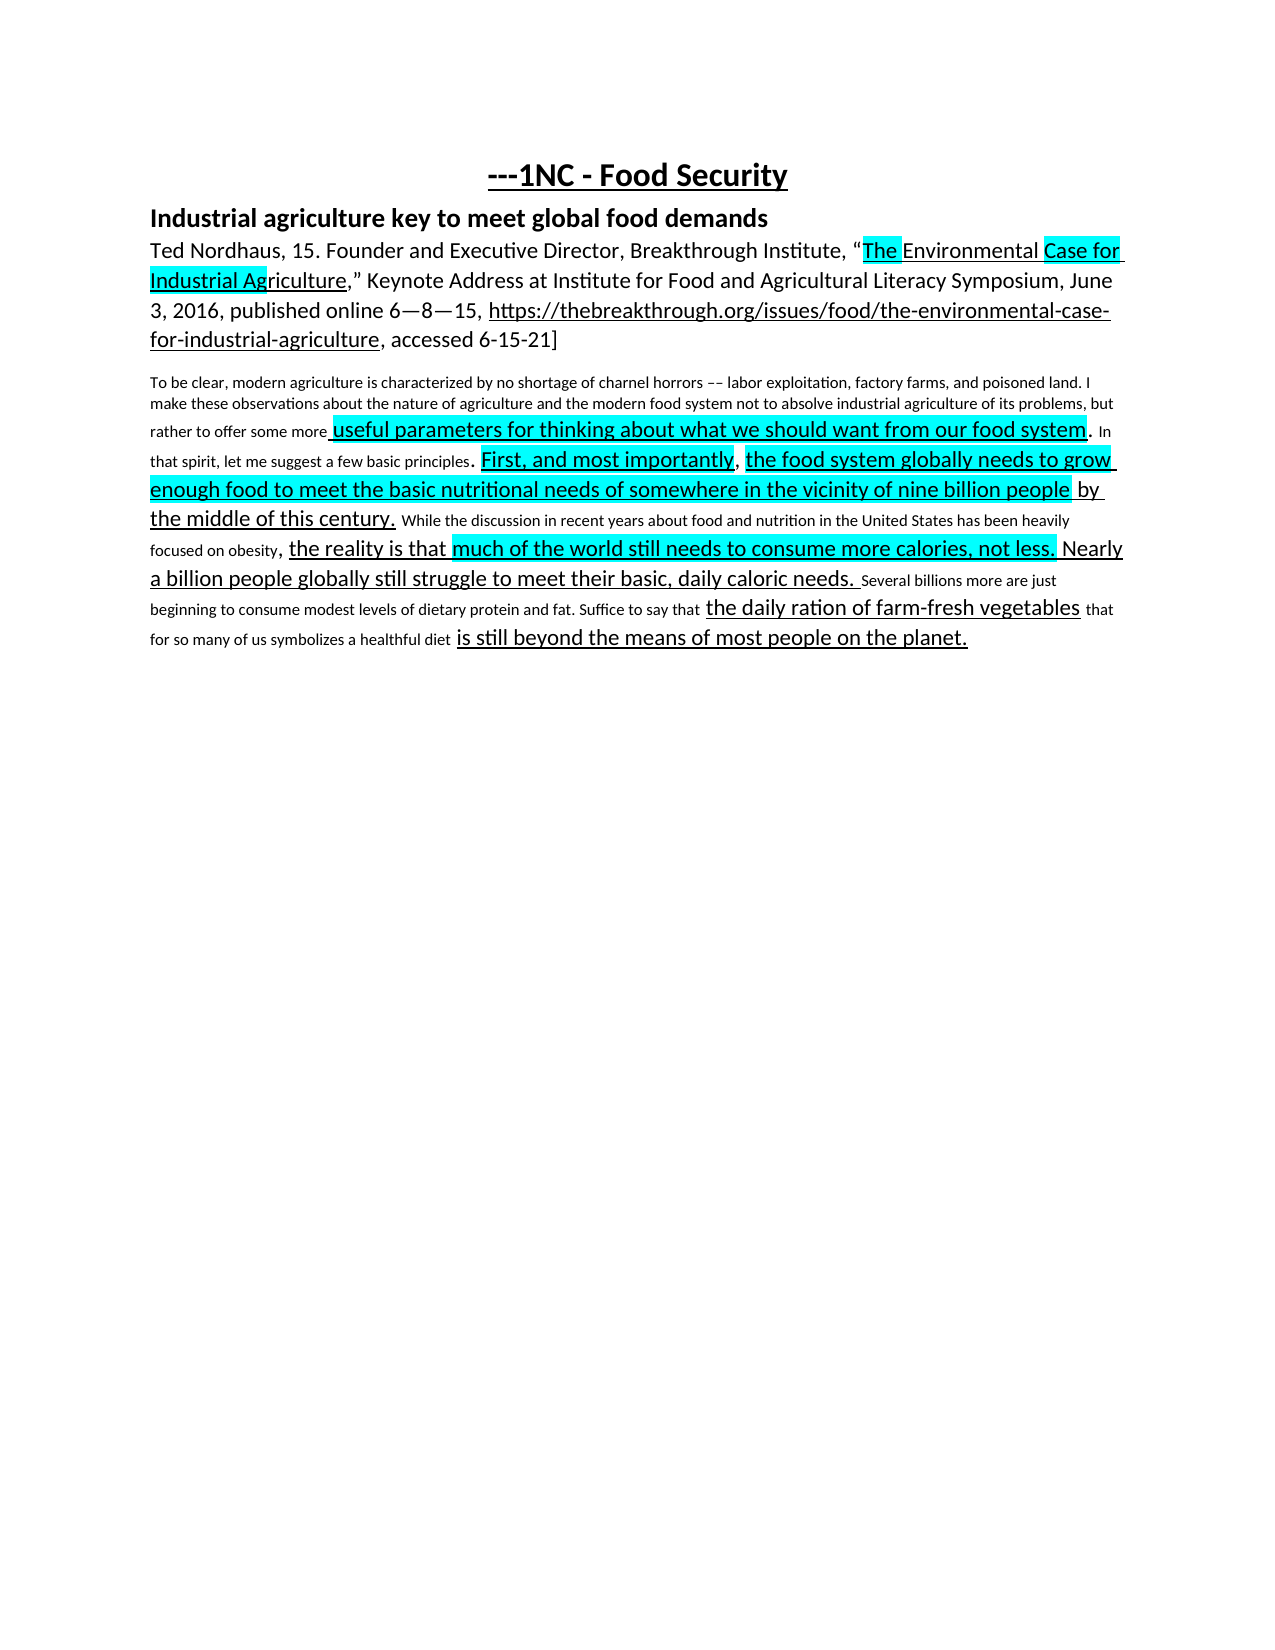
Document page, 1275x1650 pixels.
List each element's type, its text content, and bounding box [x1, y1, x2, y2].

text ---1NC - Food Security [150, 154, 1125, 195]
text Industrial agriculture key to meet global food demands [150, 201, 1125, 234]
text To be clear, modern agriculture is characterized by no shortage of charnel horrors –– labor exploitation, factory farms, and poisoned land. I make these observations about the nature of agriculture and the modern food system not to absolve industrial agriculture of its problems, but rather to offer some more useful parameters for thinking about what we should want from our food system. In that spirit, let me suggest a few basic principles. First, and most importantly, the food system globally needs to grow enough food to meet the basic nutritional needs of somewhere in the vicinity of nine billion people by the middle of this century. While the discussion in recent years about food and nutrition in the United States has been heavily focused on obesity, the reality is that much of the world still needs to consume more calories, not less. Nearly a billion people globally still struggle to meet their basic, daily caloric needs. Several billions more are just beginning to consume modest levels of dietary protein and fat. Suffice to say that the daily ration of farm-fresh vegetables that for so many of us symbolizes a healthful diet is still beyond the means of most people on the planet. [150, 372, 1125, 651]
text Ted Nordhaus, 15. Founder and Executive Director, Breakthrough Institute, “The Environmental Case for Industrial Agriculture,” Keynote Address at Institute for Food and Agricultural Literacy Symposium, June 3, 2016, published online 6—8—15, https://thebreakthrough.org/issues/food/the-environmental-case-for-industrial-agriculture, accessed 6-15-21] [150, 236, 1125, 353]
